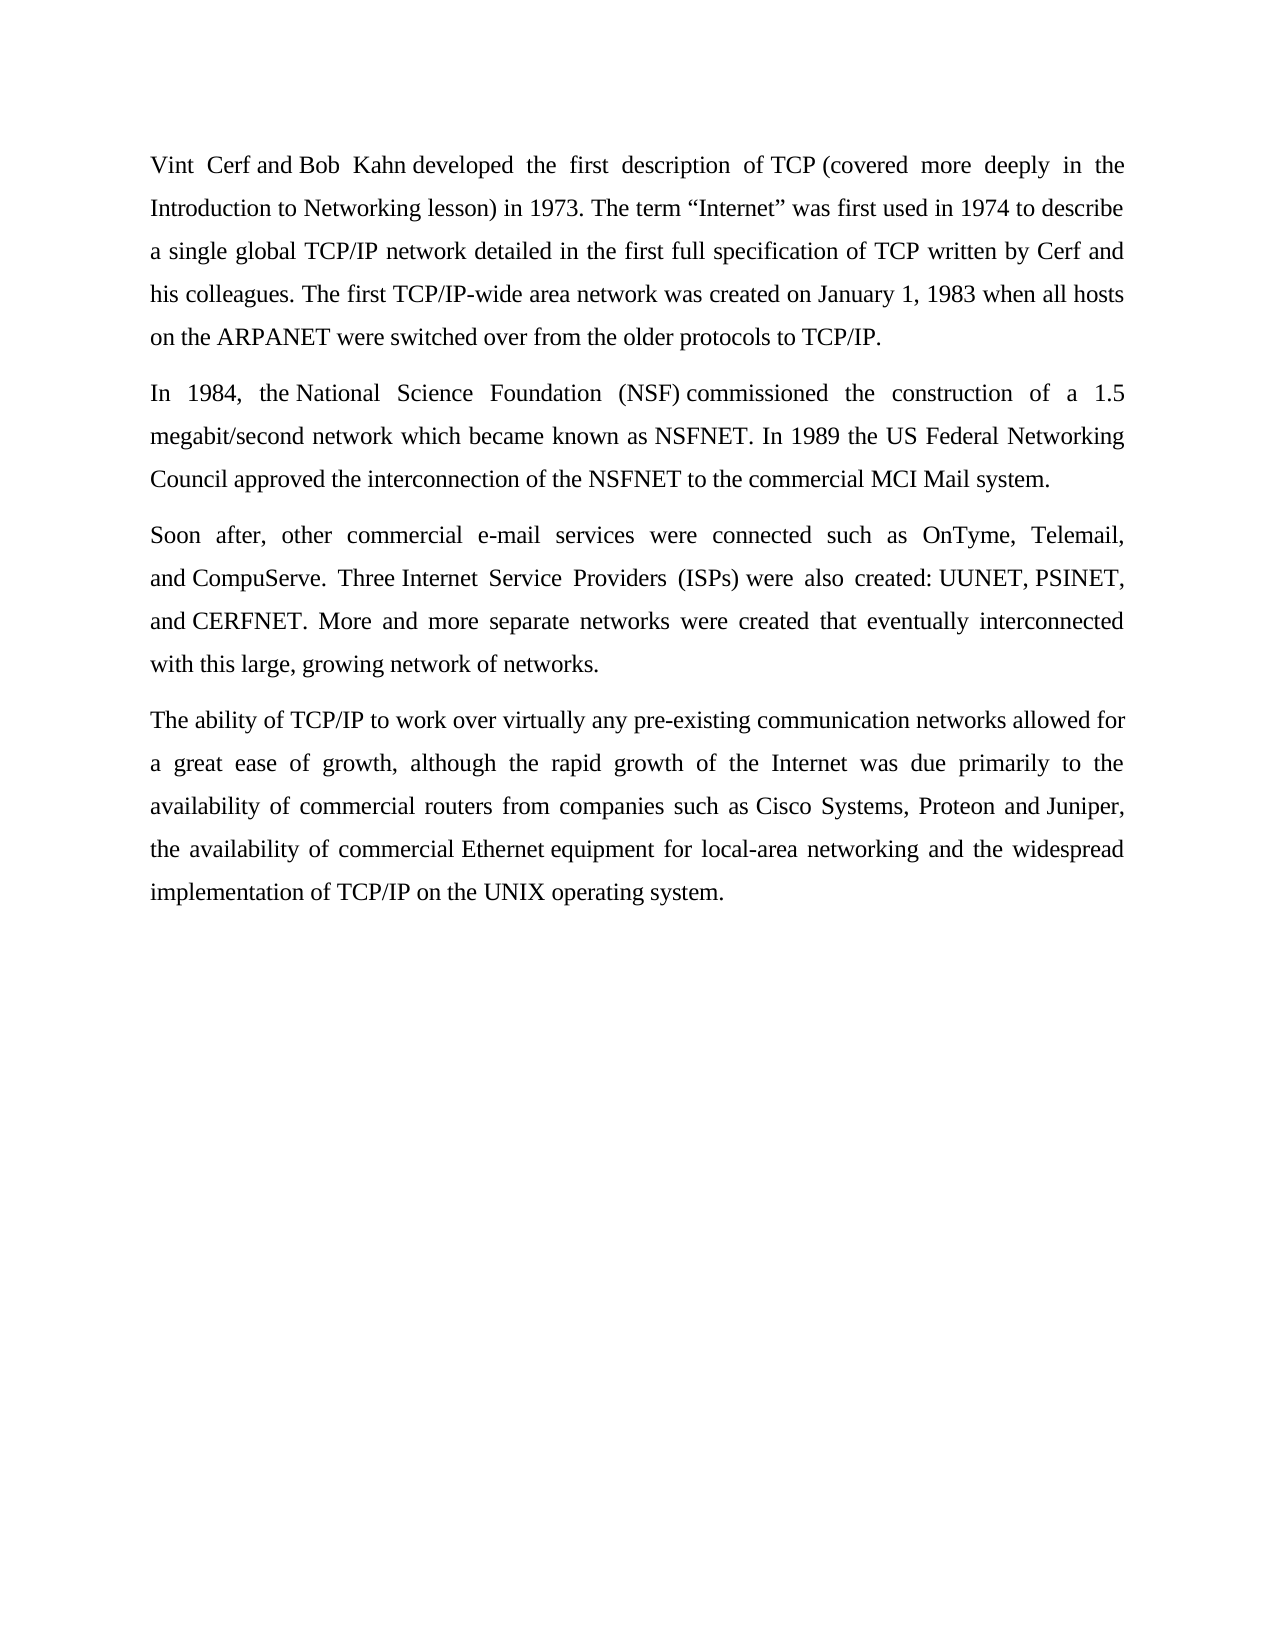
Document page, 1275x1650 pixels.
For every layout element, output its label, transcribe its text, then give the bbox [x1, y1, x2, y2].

text The ability of TCP/IP to work over virtually any pre-existing communication networks allowed for a great ease of growth, although the rapid growth of the Internet was due primarily to the availability of commercial routers from companies such as Cisco Systems, Proteon and Juniper, the availability of commercial Ethernet equipment for local-area networking and the widespread implementation of TCP/IP on the UNIX operating system. [150, 705, 1125, 906]
text In 1984, the National Science Foundation (NSF) commissioned the construction of a 1.5 megabit/second network which became known as NSFNET. In 1989 the US Federal Networking Council approved the interconnection of the NSFNET to the commercial MCI Mail system. [150, 378, 1125, 493]
text Vint Cerf and Bob Kahn developed the first description of TCP (covered more deeply in the Introduction to Networking lesson) in 1973. The term “Internet” was first used in 1974 to describe a single global TCP/IP network detailed in the first full specification of TCP written by Cerf and his colleagues. The first TCP/IP-wide area network was created on January 1, 1983 when all hosts on the ARPANET were switched over from the older protocols to TCP/IP. [150, 150, 1125, 351]
text Soon after, other commercial e-mail services were connected such as OnTyme, Telemail, and CompuServe. Three Internet Service Providers (ISPs) were also created: UUNET, PSINET, and CERFNET. More and more separate networks were created that eventually interconnected with this large, growing network of networks. [150, 520, 1125, 678]
